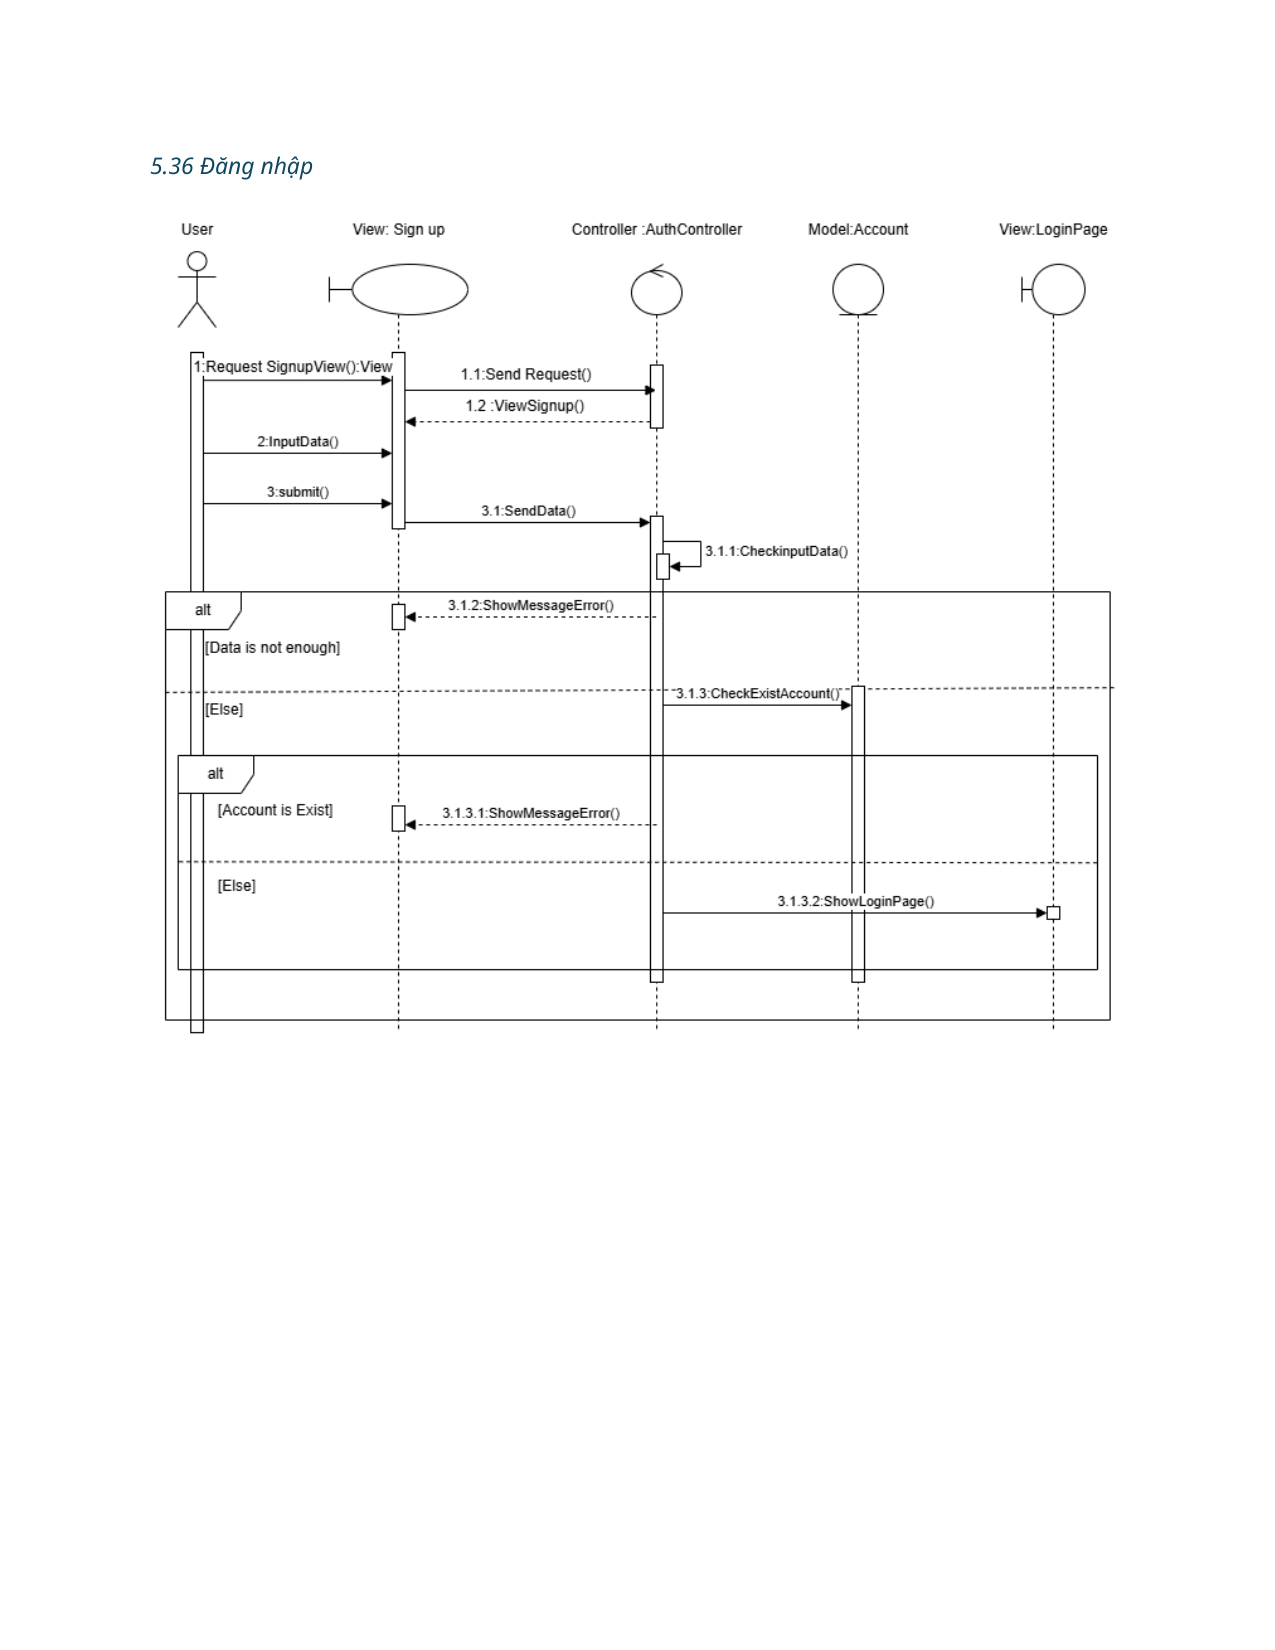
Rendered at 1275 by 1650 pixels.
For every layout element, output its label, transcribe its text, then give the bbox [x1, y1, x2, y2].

picture [150, 187, 1125, 1046]
subtitle 5.36 Đăng nhập [150, 150, 1125, 181]
